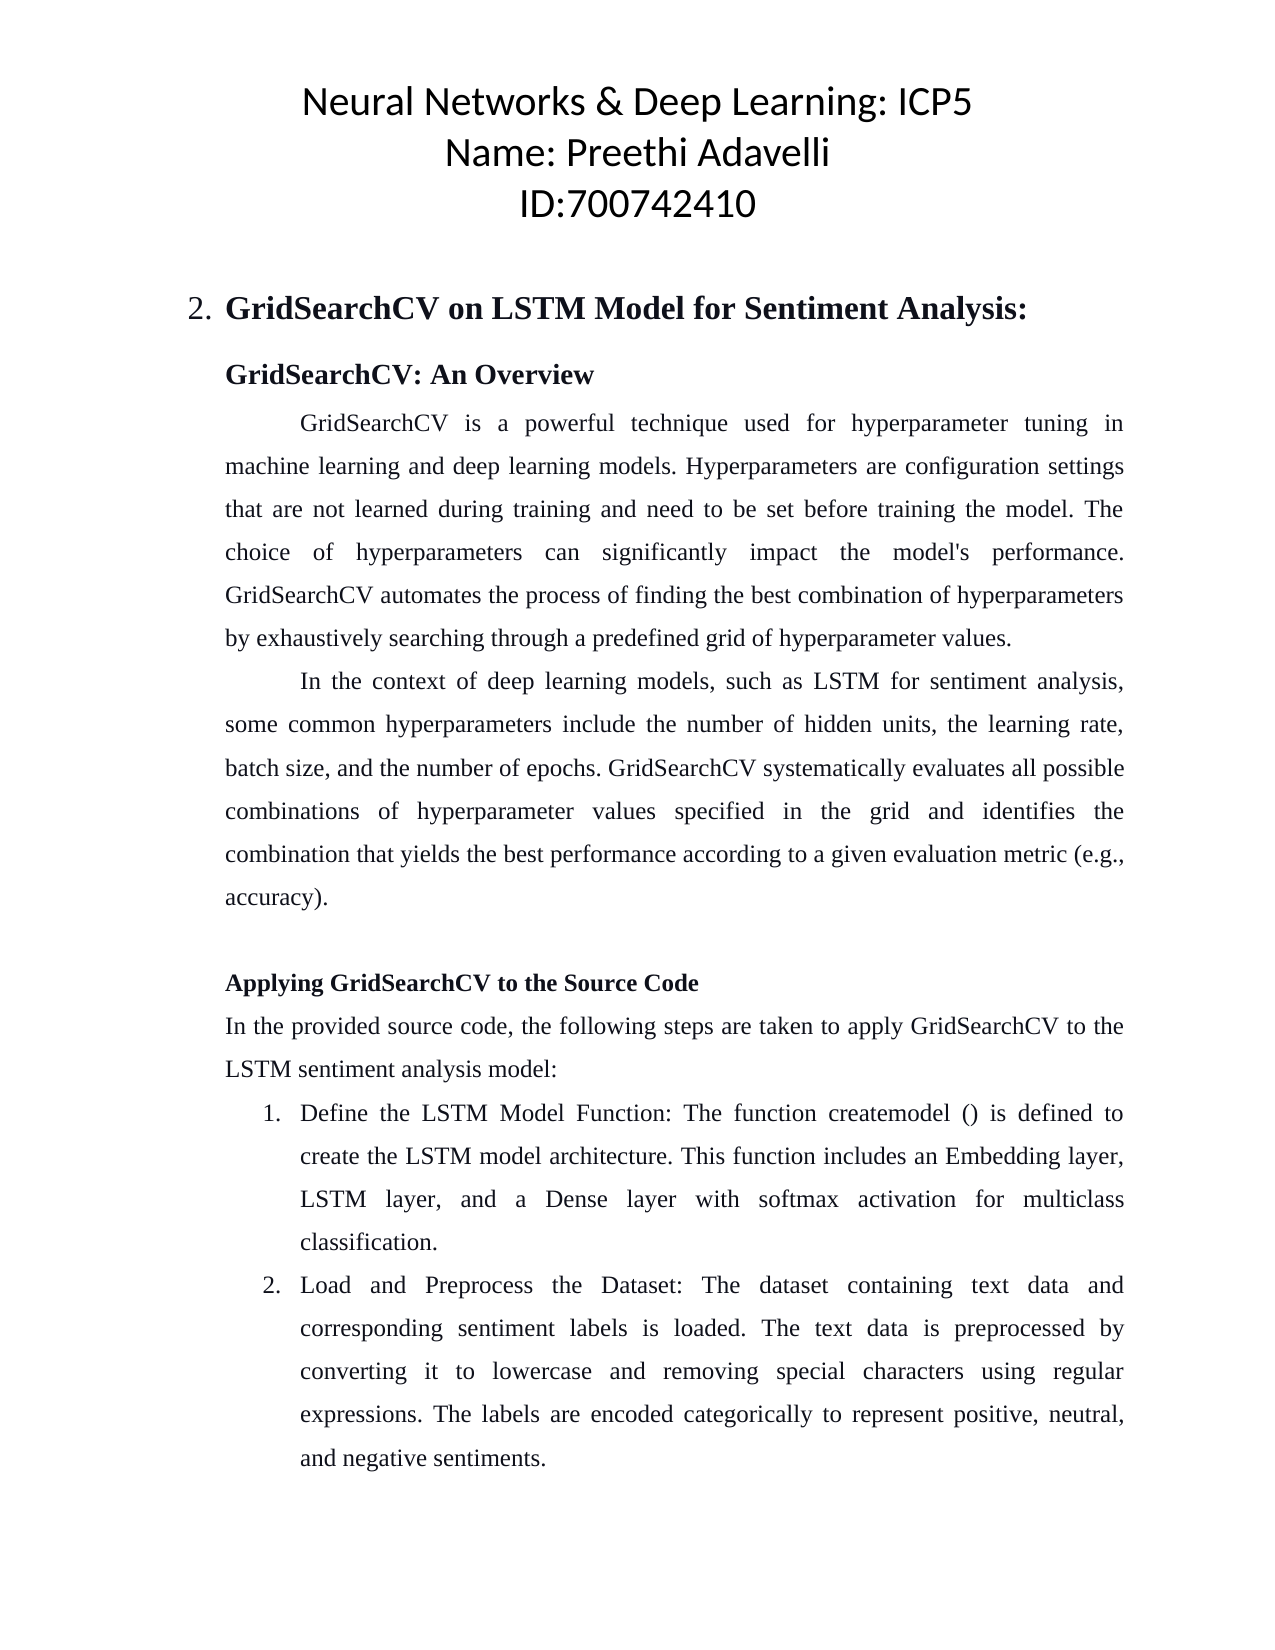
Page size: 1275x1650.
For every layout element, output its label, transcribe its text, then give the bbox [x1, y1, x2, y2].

text GridSearchCV is a powerful technique used for hyperparameter tuning in machine learning and deep learning models. Hyperparameters are configuration settings that are not learned during training and need to be set before training the model. The choice of hyperparameters can significantly impact the model's performance. GridSearchCV automates the process of finding the best combination of hyperparameters by exhaustively searching through a predefined grid of hyperparameter values. [225, 408, 1125, 652]
list Load and Preprocess the Dataset: The dataset containing text data and corresponding sentiment labels is loaded. The text data is preprocessed by converting it to lowercase and removing special characters using regular expressions. The labels are encoded categorically to represent positive, neutral, and negative sentiments. [262, 1270, 1125, 1471]
text In the context of deep learning models, such as LSTM for sentiment analysis, some common hyperparameters include the number of hidden units, the learning rate, batch size, and the number of epochs. GridSearchCV systematically evaluates all possible combinations of hyperparameter values specified in the grid and identifies the combination that yields the best performance according to a given evaluation metric (e.g., accuracy). [225, 666, 1125, 911]
list GridSearchCV on LSTM Model for Sentiment Analysis: [187, 288, 1125, 327]
text GridSearchCV: An Overview [225, 357, 1125, 391]
text Applying GridSearchCV to the Source Code [225, 968, 1125, 997]
text In the provided source code, the following steps are taken to apply GridSearchCV to the LSTM sentiment analysis model: [225, 1011, 1125, 1083]
list Define the LSTM Model Function: The function createmodel () is defined to create the LSTM model architecture. This function includes an Embedding layer, LSTM layer, and a Dense layer with softmax activation for multiclass classification. [262, 1098, 1125, 1256]
